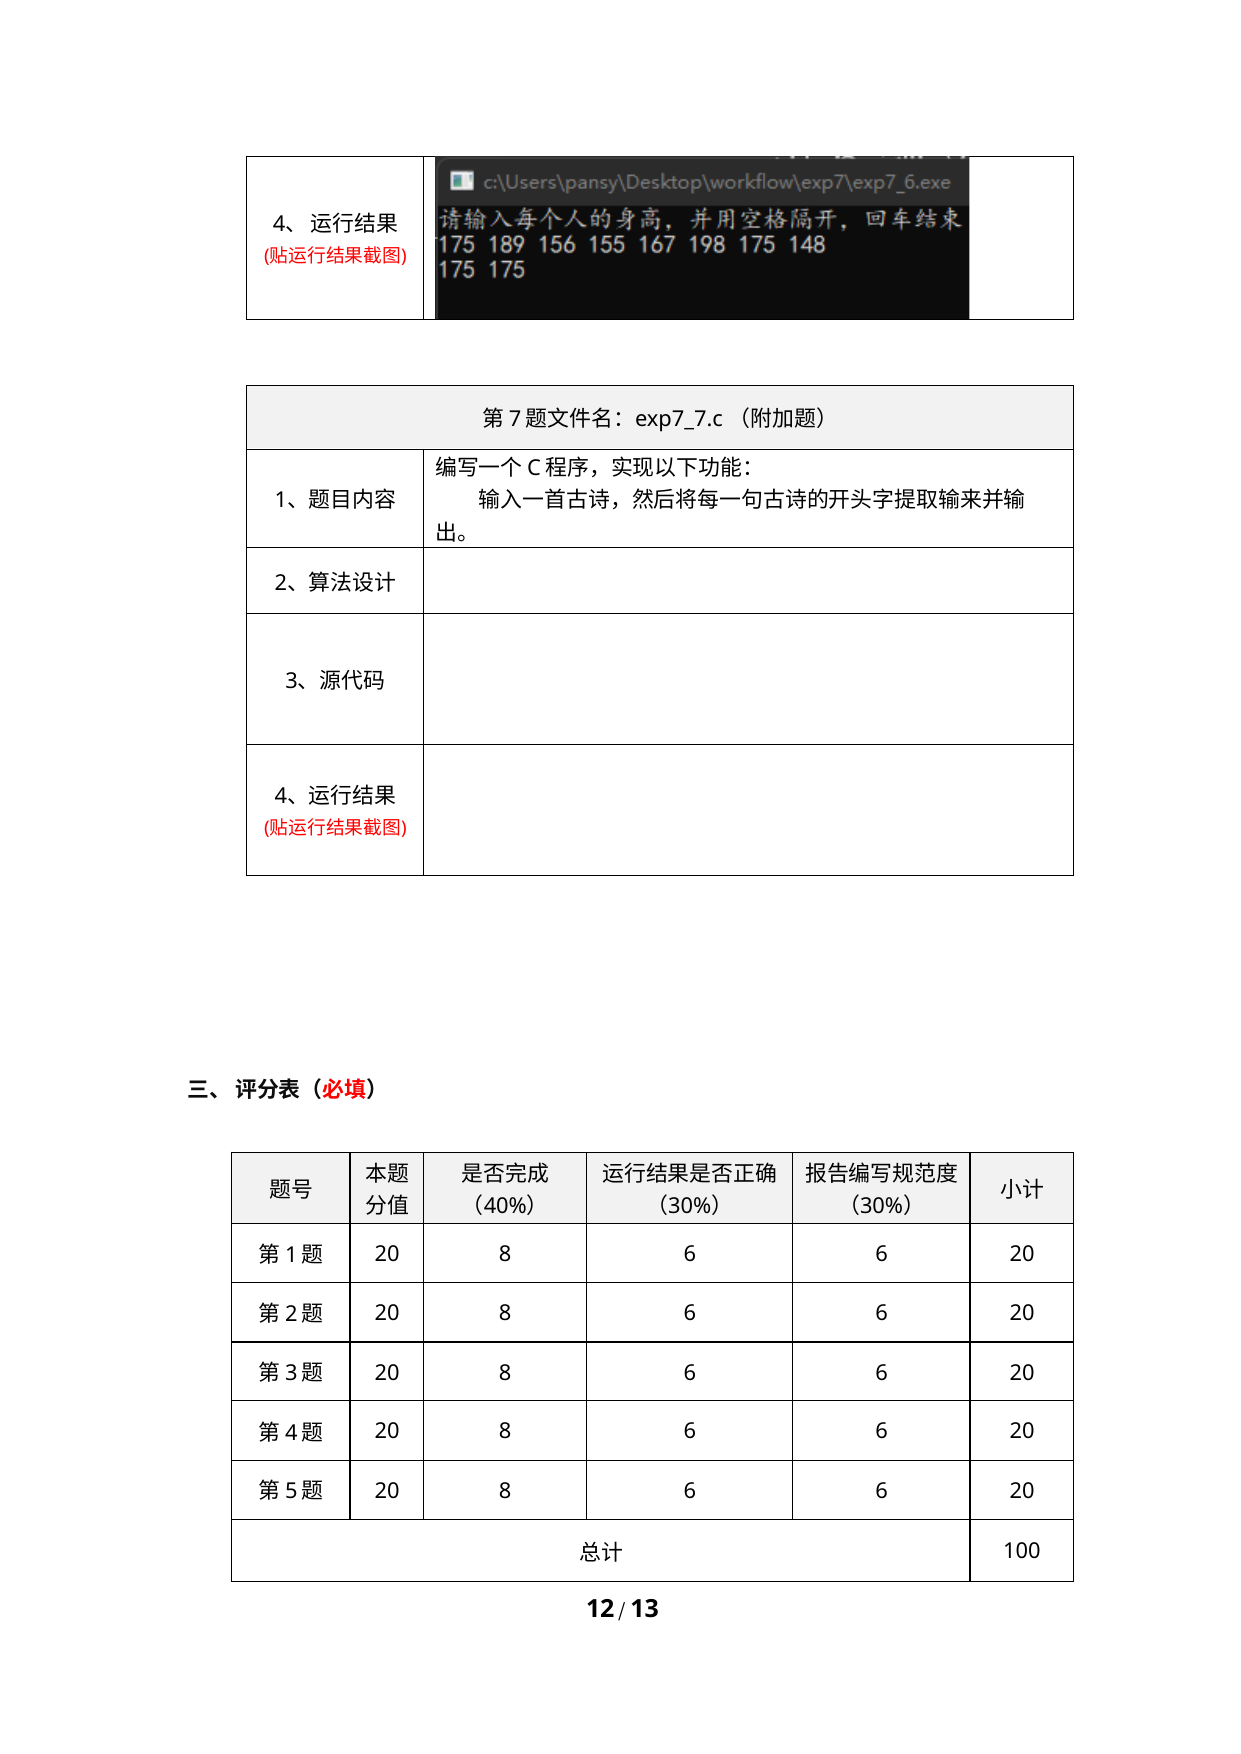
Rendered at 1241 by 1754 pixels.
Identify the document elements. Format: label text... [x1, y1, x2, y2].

table_cell 编写一个C程序，实现以下功能： 输入一首古诗，然后将每一句古诗的开头字提取输来并输出。 [424, 450, 1073, 547]
table_cell 20 [971, 1401, 1073, 1459]
table_cell 6 [793, 1224, 969, 1282]
table_header 第7题文件名：exp7_7.c （附加题） [247, 386, 1073, 448]
table_cell 第5题 [232, 1461, 349, 1518]
table_cell 第3题 [232, 1343, 349, 1400]
table_cell 8 [424, 1461, 586, 1518]
table_cell 6 [587, 1461, 792, 1518]
table_cell 第1题 [232, 1224, 349, 1282]
table_cell 运行结果 (贴运行结果截图) [247, 157, 423, 319]
table_cell 6 [587, 1343, 792, 1400]
table_cell [424, 548, 1073, 613]
table_cell 8 [424, 1224, 586, 1282]
table_cell 6 [793, 1401, 969, 1459]
table_cell 1、题目内容 [247, 450, 423, 547]
table_cell [424, 745, 1073, 875]
table_cell 6 [793, 1343, 969, 1400]
table_cell 20 [351, 1461, 423, 1518]
table_cell 20 [351, 1401, 423, 1459]
table_cell 第4题 [232, 1401, 349, 1459]
table_header 题号 [232, 1153, 349, 1223]
table_header 是否完成（40%） [424, 1153, 586, 1223]
table_header 运行结果是否正确 （30%） [587, 1153, 792, 1223]
list 评分表（必填） [187, 1071, 1053, 1104]
table_cell 20 [351, 1283, 423, 1341]
table_cell 20 [351, 1224, 423, 1282]
table_cell 6 [587, 1401, 792, 1459]
table_cell 8 [424, 1343, 586, 1400]
table_header 本题分值 [351, 1153, 423, 1223]
table_cell 20 [971, 1224, 1073, 1282]
table_cell 总计 [232, 1520, 969, 1581]
table_cell 8 [424, 1283, 586, 1341]
table_cell 20 [351, 1343, 423, 1400]
table_header 小计 [971, 1153, 1073, 1223]
table_cell 6 [793, 1461, 969, 1518]
table_cell 20 [971, 1343, 1073, 1400]
table_cell 3、源代码 [247, 614, 423, 744]
table_cell 2、算法设计 [247, 548, 423, 613]
table_cell 20 [971, 1461, 1073, 1518]
table_cell 6 [587, 1283, 792, 1341]
table_cell 4、运行结果 (贴运行结果截图) [247, 745, 423, 875]
table_cell [970, 157, 1073, 319]
table_cell 100 [971, 1520, 1073, 1581]
picture [435, 156, 970, 319]
table_cell 8 [424, 1401, 586, 1459]
table_cell [424, 157, 435, 319]
table_cell 20 [971, 1283, 1073, 1341]
table_header 报告编写规范度 （30%） [793, 1153, 969, 1223]
table_cell 第2题 [232, 1283, 349, 1341]
table_cell 6 [793, 1283, 969, 1341]
table_cell 6 [587, 1224, 792, 1282]
table_cell [424, 614, 1073, 744]
